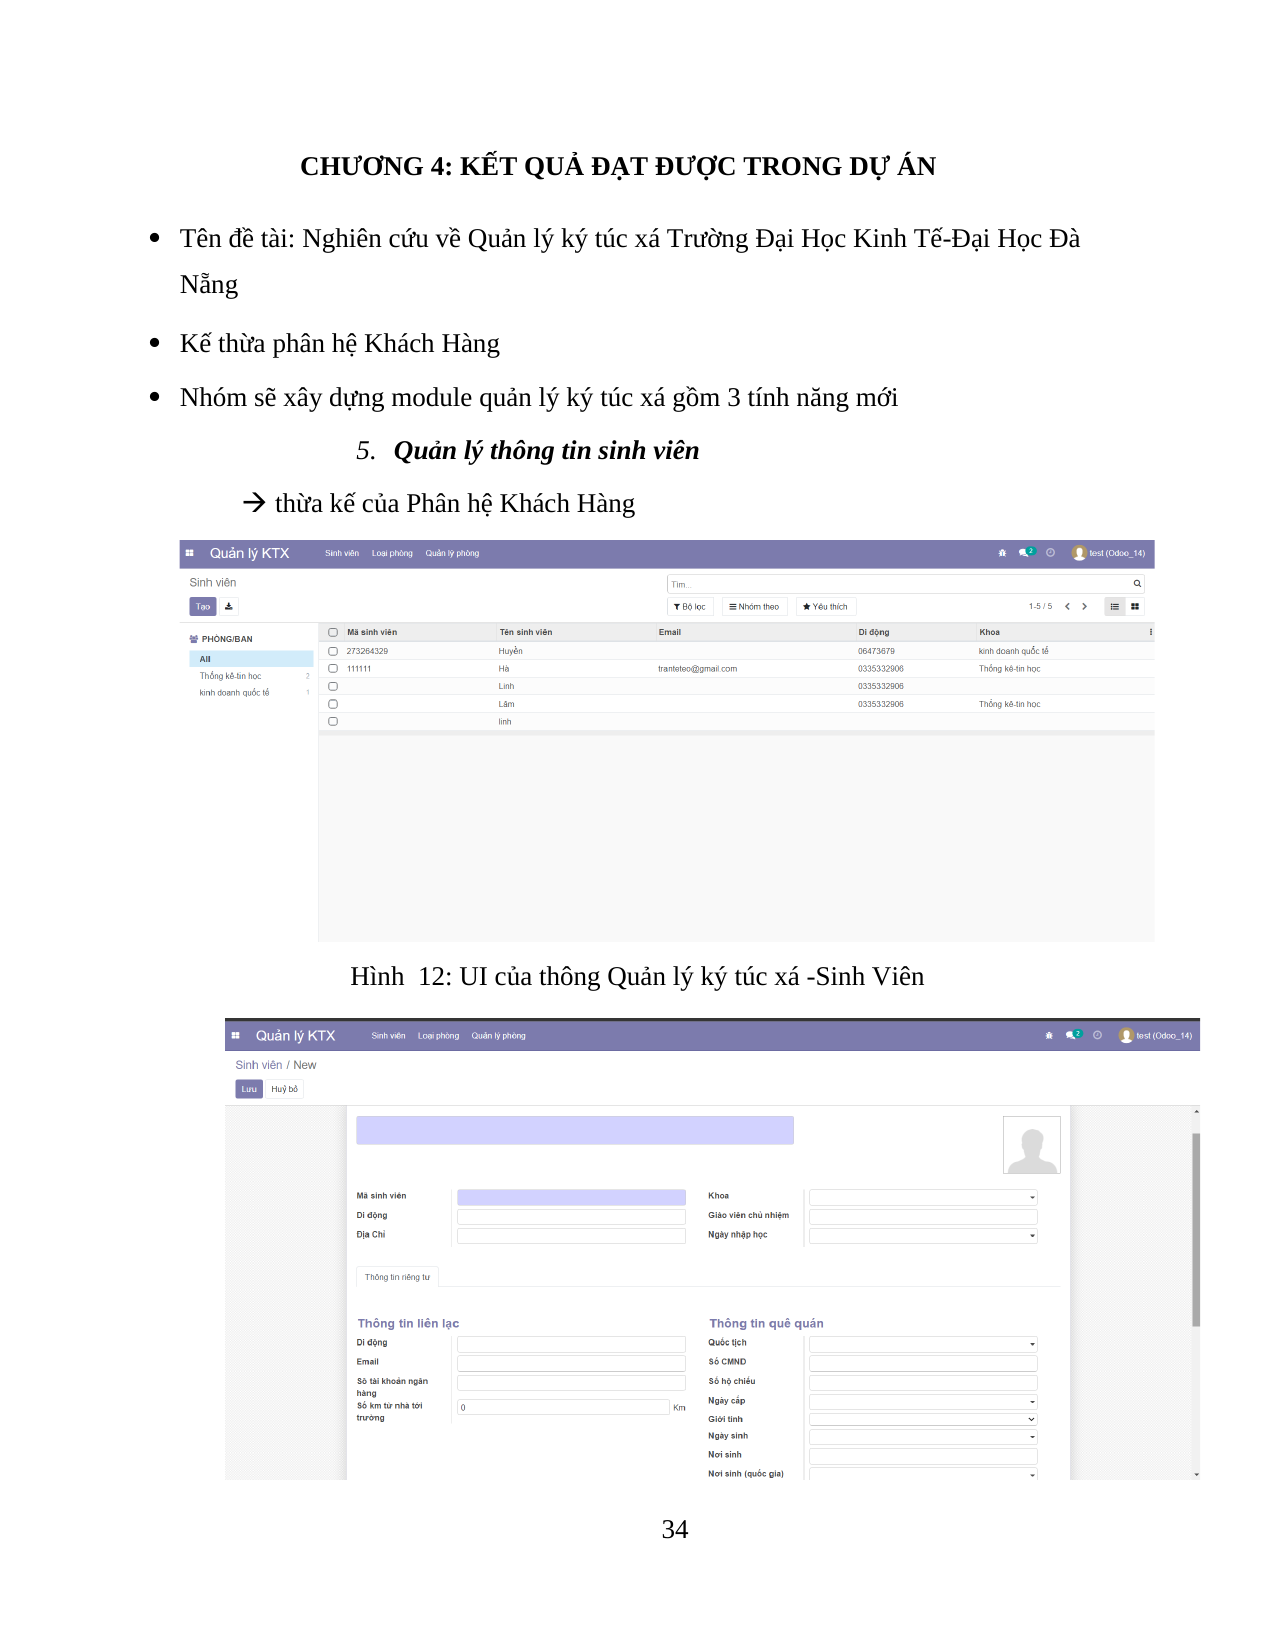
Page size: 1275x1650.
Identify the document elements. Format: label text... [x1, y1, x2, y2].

picture [179, 540, 1155, 942]
picture [225, 1018, 1200, 1480]
list Quản lý thông tin sinh viên [356, 434, 1125, 465]
text thừa kế của Phân hệ Khách Hàng [234, 487, 1125, 518]
subtitle CHƯƠNG 4: KẾT QUẢ ĐẠT ĐƯỢC TRONG DỰ ÁN [300, 150, 1125, 181]
text Hình 12: UI của thông Quản lý ký túc xá -Sinh Viên [150, 960, 1125, 991]
list Nhóm sẽ xây dựng module quản lý ký túc xá gồm 3 tính năng mới [150, 381, 1125, 412]
list Kế thừa phân hệ Khách Hàng [150, 328, 1125, 359]
subtitle Tên đề tài: Nghiên cứu về Quản lý ký túc xá Trường Đại Học Kinh Tế-Đại Học Đà Nẵng [150, 222, 1125, 299]
